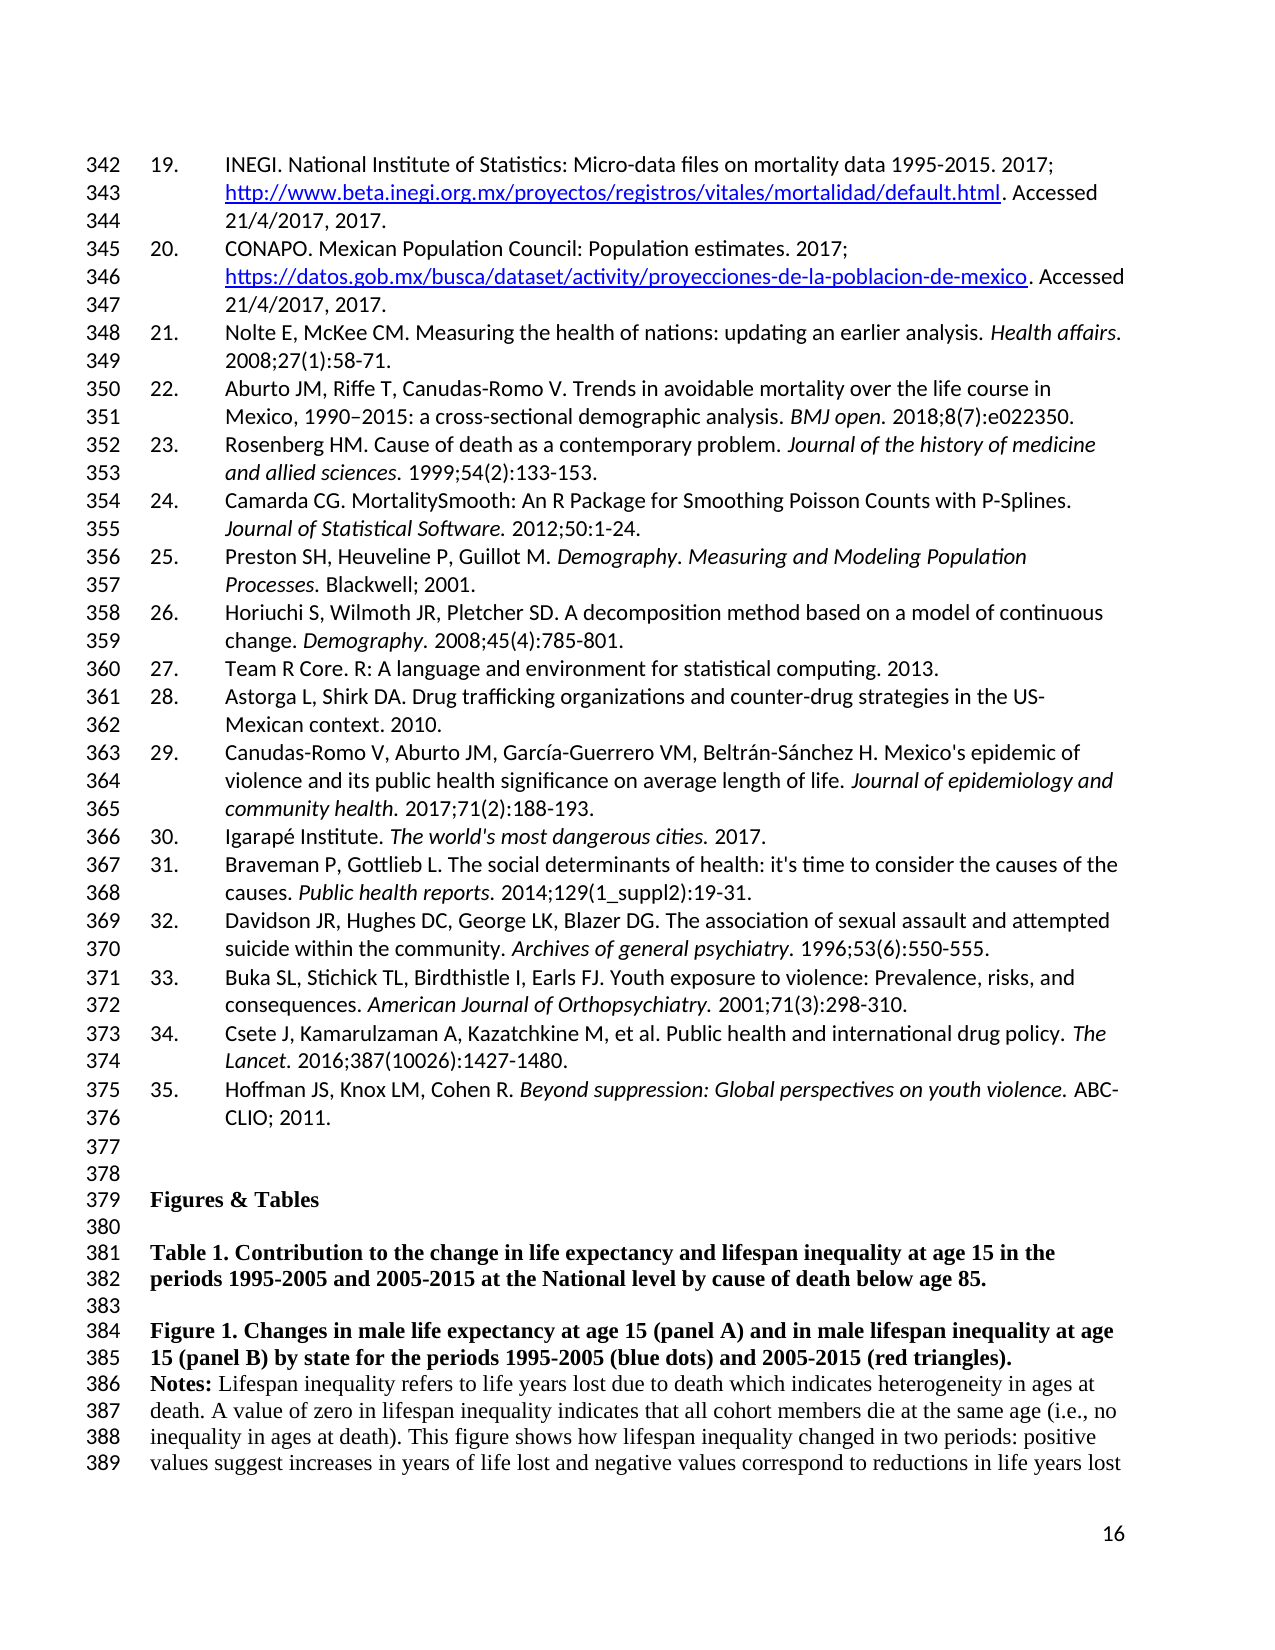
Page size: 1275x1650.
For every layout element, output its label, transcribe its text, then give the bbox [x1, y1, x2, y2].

text 28. Astorga L, Shirk DA. Drug trafficking organizations and counter-drug strategies in the US-Mexican context. 2010. [150, 682, 1125, 738]
text 29. Canudas-Romo V, Aburto JM, García-Guerrero VM, Beltrán-Sánchez H. Mexico's epidemic of violence and its public health significance on average length of life. Journal of epidemiology and community health. 2017;71(2):188-193. [150, 738, 1125, 822]
text 34. Csete J, Kamarulzaman A, Kazatchkine M, et al. Public health and international drug policy. The Lancet. 2016;387(10026):1427-1480. [150, 1019, 1125, 1075]
text 22. Aburto JM, Riffe T, Canudas-Romo V. Trends in avoidable mortality over the life course in Mexico, 1990–2015: a cross-sectional demographic analysis. BMJ open. 2018;8(7):e022350. [150, 374, 1125, 430]
text Figures & Tables [150, 1186, 1125, 1212]
text 23. Rosenberg HM. Cause of death as a contemporary problem. Journal of the history of medicine and allied sciences. 1999;54(2):133-153. [150, 430, 1125, 486]
text 32. Davidson JR, Hughes DC, George LK, Blazer DG. The association of sexual assault and attempted suicide within the community. Archives of general psychiatry. 1996;53(6):550-555. [150, 907, 1125, 963]
text 33. Buka SL, Stichick TL, Birdthistle I, Earls FJ. Youth exposure to violence: Prevalence, risks, and consequences. American Journal of Orthopsychiatry. 2001;71(3):298-310. [150, 963, 1125, 1019]
text 27. Team R Core. R: A language and environment for statistical computing. 2013. [150, 654, 1125, 682]
text 25. Preston SH, Heuveline P, Guillot M. Demography. Measuring and Modeling Population Processes. Blackwell; 2001. [150, 542, 1125, 598]
text Table 1. Contribution to the change in life expectancy and lifespan inequality at age 15 in the periods 1995-2005 and 2005-2015 at the National level by cause of death below age 85. [150, 1238, 1125, 1291]
text 21. Nolte E, McKee CM. Measuring the health of nations: updating an earlier analysis. Health affairs. 2008;27(1):58-71. [150, 318, 1125, 374]
text 20. CONAPO. Mexican Population Council: Population estimates. 2017; https://datos.gob.mx/busca/dataset/activity/proyecciones-de-la-poblacion-de-mexico. Accessed 21/4/2017, 2017. [150, 234, 1125, 318]
text 19. INEGI. National Institute of Statistics: Micro-data files on mortality data 1995-2015. 2017; http://www.beta.inegi.org.mx/proyectos/registros/vitales/mortalidad/default.html. Accessed 21/4/2017, 2017. [150, 150, 1125, 234]
text 26. Horiuchi S, Wilmoth JR, Pletcher SD. A decomposition method based on a model of continuous change. Demography. 2008;45(4):785-801. [150, 598, 1125, 654]
text 24. Camarda CG. MortalitySmooth: An R Package for Smoothing Poisson Counts with P-Splines. Journal of Statistical Software. 2012;50:1-24. [150, 486, 1125, 542]
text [150, 1370, 1125, 1476]
text 30. Igarapé Institute. The world's most dangerous cities. 2017. [150, 822, 1125, 851]
text 35. Hoffman JS, Knox LM, Cohen R. Beyond suppression: Global perspectives on youth violence. ABC-CLIO; 2011. [150, 1075, 1125, 1131]
text 31. Braveman P, Gottlieb L. The social determinants of health: it's time to consider the causes of the causes. Public health reports. 2014;129(1_suppl2):19-31. [150, 851, 1125, 907]
text Figure 1. Changes in male life expectancy at age 15 (panel A) and in male lifespan inequality at age 15 (panel B) by state for the periods 1995-2005 (blue dots) and 2005-2015 (red triangles). [150, 1318, 1125, 1370]
